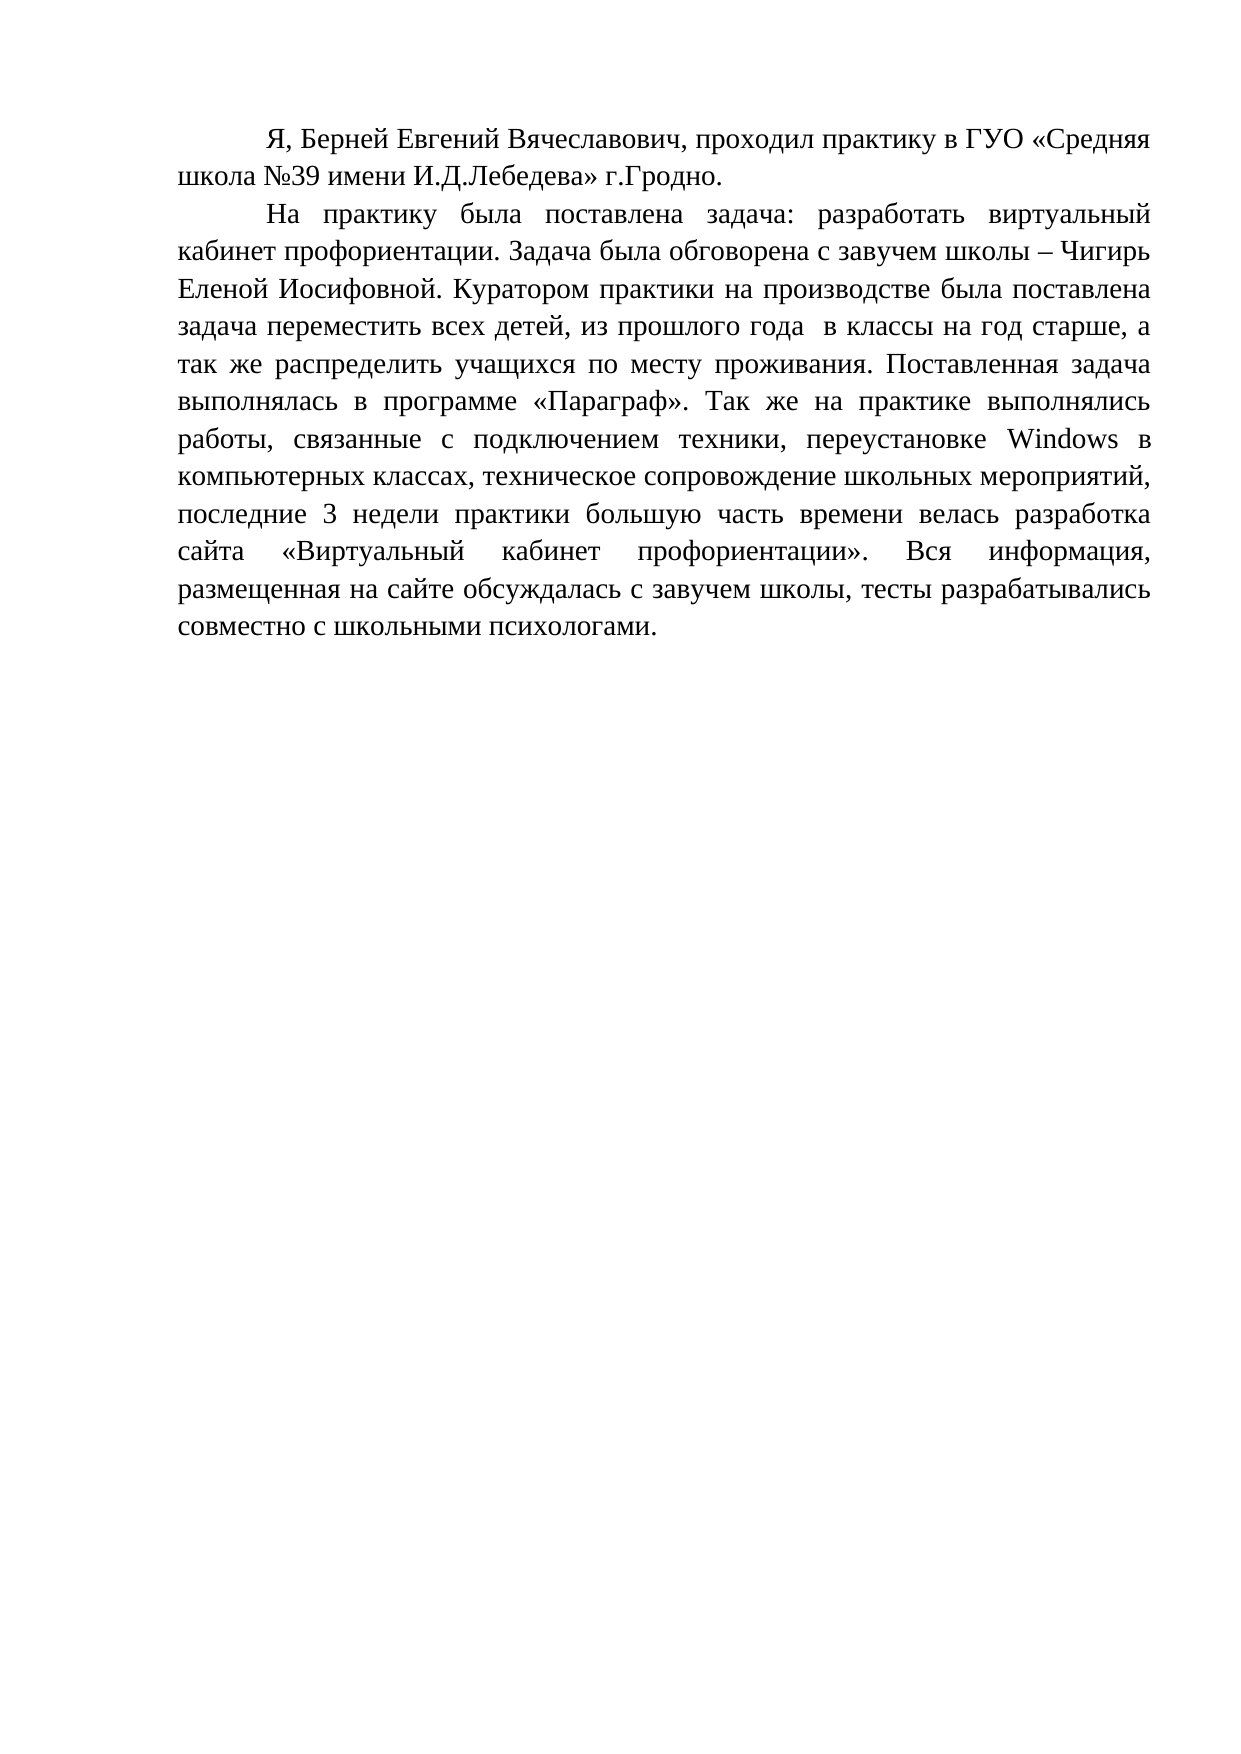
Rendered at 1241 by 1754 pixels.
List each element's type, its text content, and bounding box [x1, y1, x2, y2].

text На практику была поставлена задача: разработать виртуальный кабинет профориентации. Задача была обговорена с завучем школы – Чигирь Еленой Иосифовной. Куратором практики на производстве была поставлена задача переместить всех детей, из прошлого года в классы на год старше, а так же распределить учащихся по месту проживания. Поставленная задача выполнялась в программе «Параграф». Так же на практике выполнялись работы, связанные с подключением техники, переустановке Windows в компьютерных классах, техническое сопровождение школьных мероприятий, последние 3 недели практики большую часть времени велась разработка сайта «Виртуальный кабинет профориентации». Вся информация, размещенная на сайте обсуждалась с завучем школы, тесты разрабатывались совместно с школьными психологами. [177, 193, 1152, 643]
text Я, Берней Евгений Вячеславович, проходил практику в ГУО «Средняя школа №39 имени И.Д.Лебедева» г.Гродно. [177, 118, 1152, 193]
